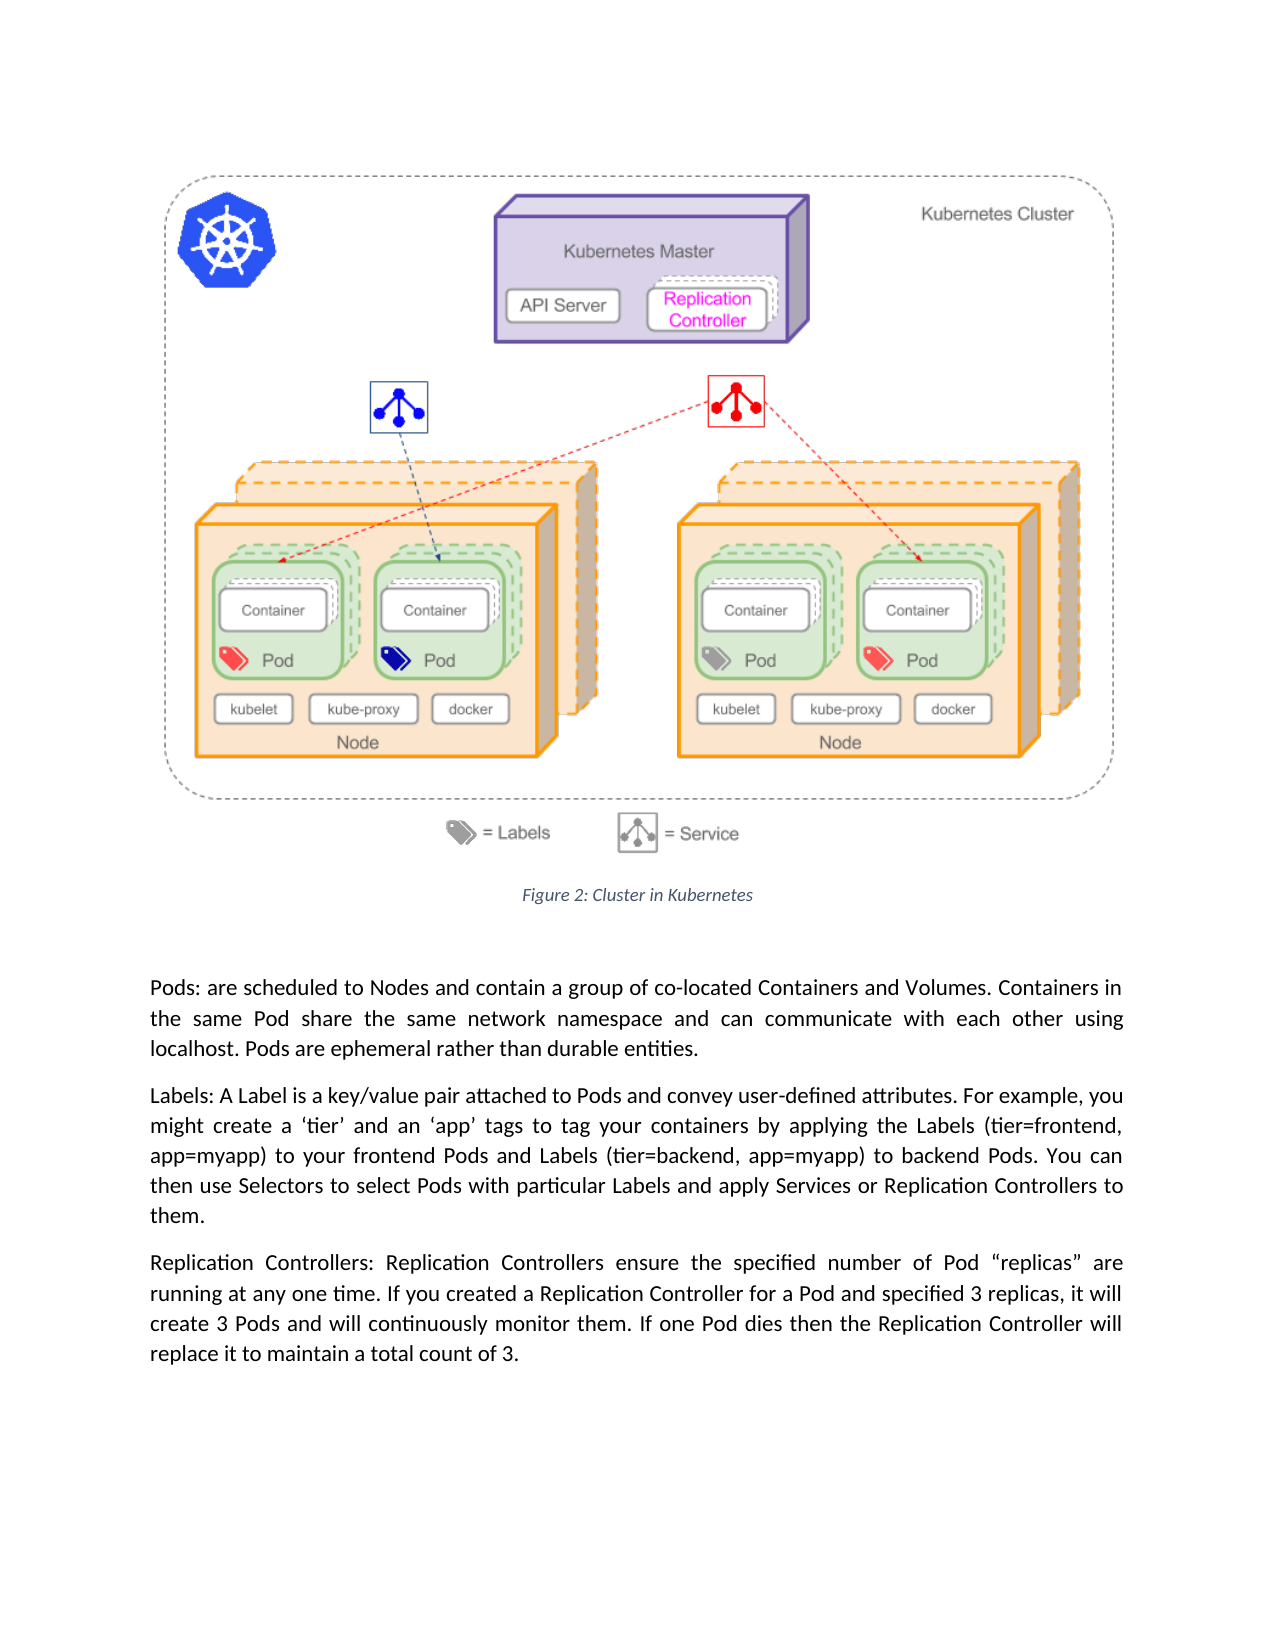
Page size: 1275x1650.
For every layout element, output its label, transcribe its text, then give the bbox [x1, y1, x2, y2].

picture [150, 150, 1125, 864]
text Labels: A Label is a key/value pair attached to Pods and convey user-defined attributes. For example, you might create a ‘tier’ and an ‘app’ tags to tag your containers by applying the Labels (tier=frontend, app=myapp) to your frontend Pods and Labels (tier=backend, app=myapp) to backend Pods. You can then use Selectors to select Pods with particular Labels and apply Services or Replication Controllers to them. [150, 1081, 1125, 1229]
text Replication Controllers: Replication Controllers ensure the specified number of Pod “replicas” are running at any one time. If you created a Replication Controller for a Pod and specified 3 replicas, it will create 3 Pods and will continuously monitor them. If one Pod dies then the Replication Controller will replace it to maintain a total count of 3. [150, 1248, 1125, 1367]
text Pods: are scheduled to Nodes and contain a group of co-located Containers and Volumes. Containers in the same Pod share the same network namespace and can communicate with each other using localhost. Pods are ephemeral rather than durable entities. [150, 973, 1125, 1062]
